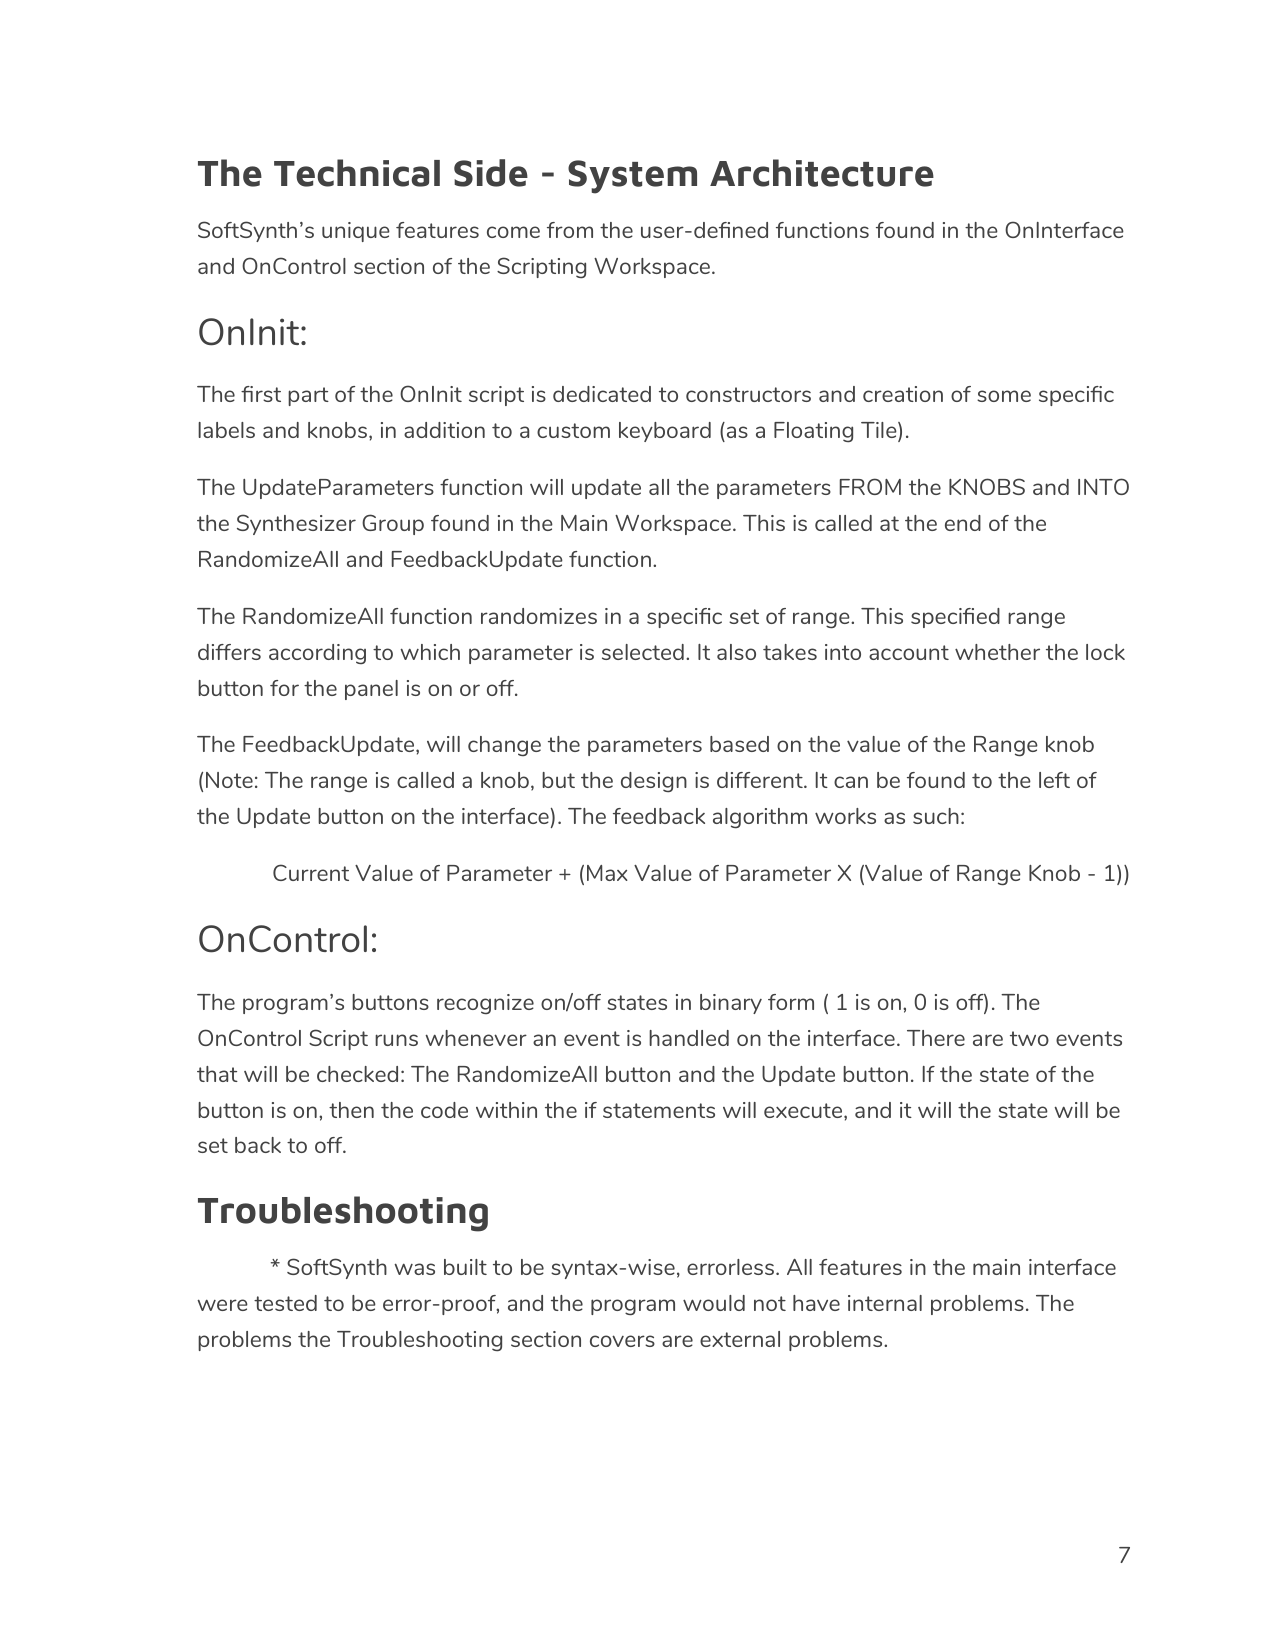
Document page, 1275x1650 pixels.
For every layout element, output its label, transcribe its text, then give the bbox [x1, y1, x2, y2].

text The program’s buttons recognize on/off states in binary form ( 1 is on, 0 is off). The OnControl Script runs whenever an event is handled on the interface. There are two events that will be checked: The RandomizeAll button and the Update button. If the state of the button is on, then the code within the if statements will execute, and it will the state will be set back to off. [197, 987, 1131, 1162]
subtitle The Technical Side - System Architecture [197, 150, 1084, 194]
text The UpdateParameters function will update all the parameters FROM the KNOBS and INTO the Synthesizer Group found in the Main Workspace. This is called at the end of the RandomizeAll and FeedbackUpdate function. [197, 472, 1131, 575]
text * SoftSynth was built to be syntax-wise, errorless. All features in the main interface were tested to be error-proof, and the program would not have internal problems. The problems the Troubleshooting section covers are external problems. [197, 1252, 1131, 1356]
text The RandomizeAll function randomizes in a specific set of range. This specified range differs according to which parameter is selected. It also takes into account whether the lock button for the panel is on or off. [197, 601, 1131, 704]
text The FeedbackUpdate, will change the parameters based on the value of the Range knob (Note: The range is called a knob, but the design is different. It can be found to the left of the Update button on the interface). The feedback algorithm works as such: [197, 729, 1131, 833]
subtitle OnInit: [197, 308, 1131, 359]
text SoftSynth’s unique features come from the user-defined functions found in the OnInterface and OnControl section of the Scripting Workspace. [197, 215, 1131, 282]
subtitle Troubleshooting [197, 1187, 1084, 1232]
text Current Value of Parameter + (Max Value of Parameter X (Value of Range Knob - 1)) [197, 858, 1131, 889]
subtitle OnControl: [197, 915, 1131, 966]
text The first part of the OnInit script is dedicated to constructors and creation of some specific labels and knobs, in addition to a custom keyboard (as a Floating Tile). [197, 379, 1131, 447]
